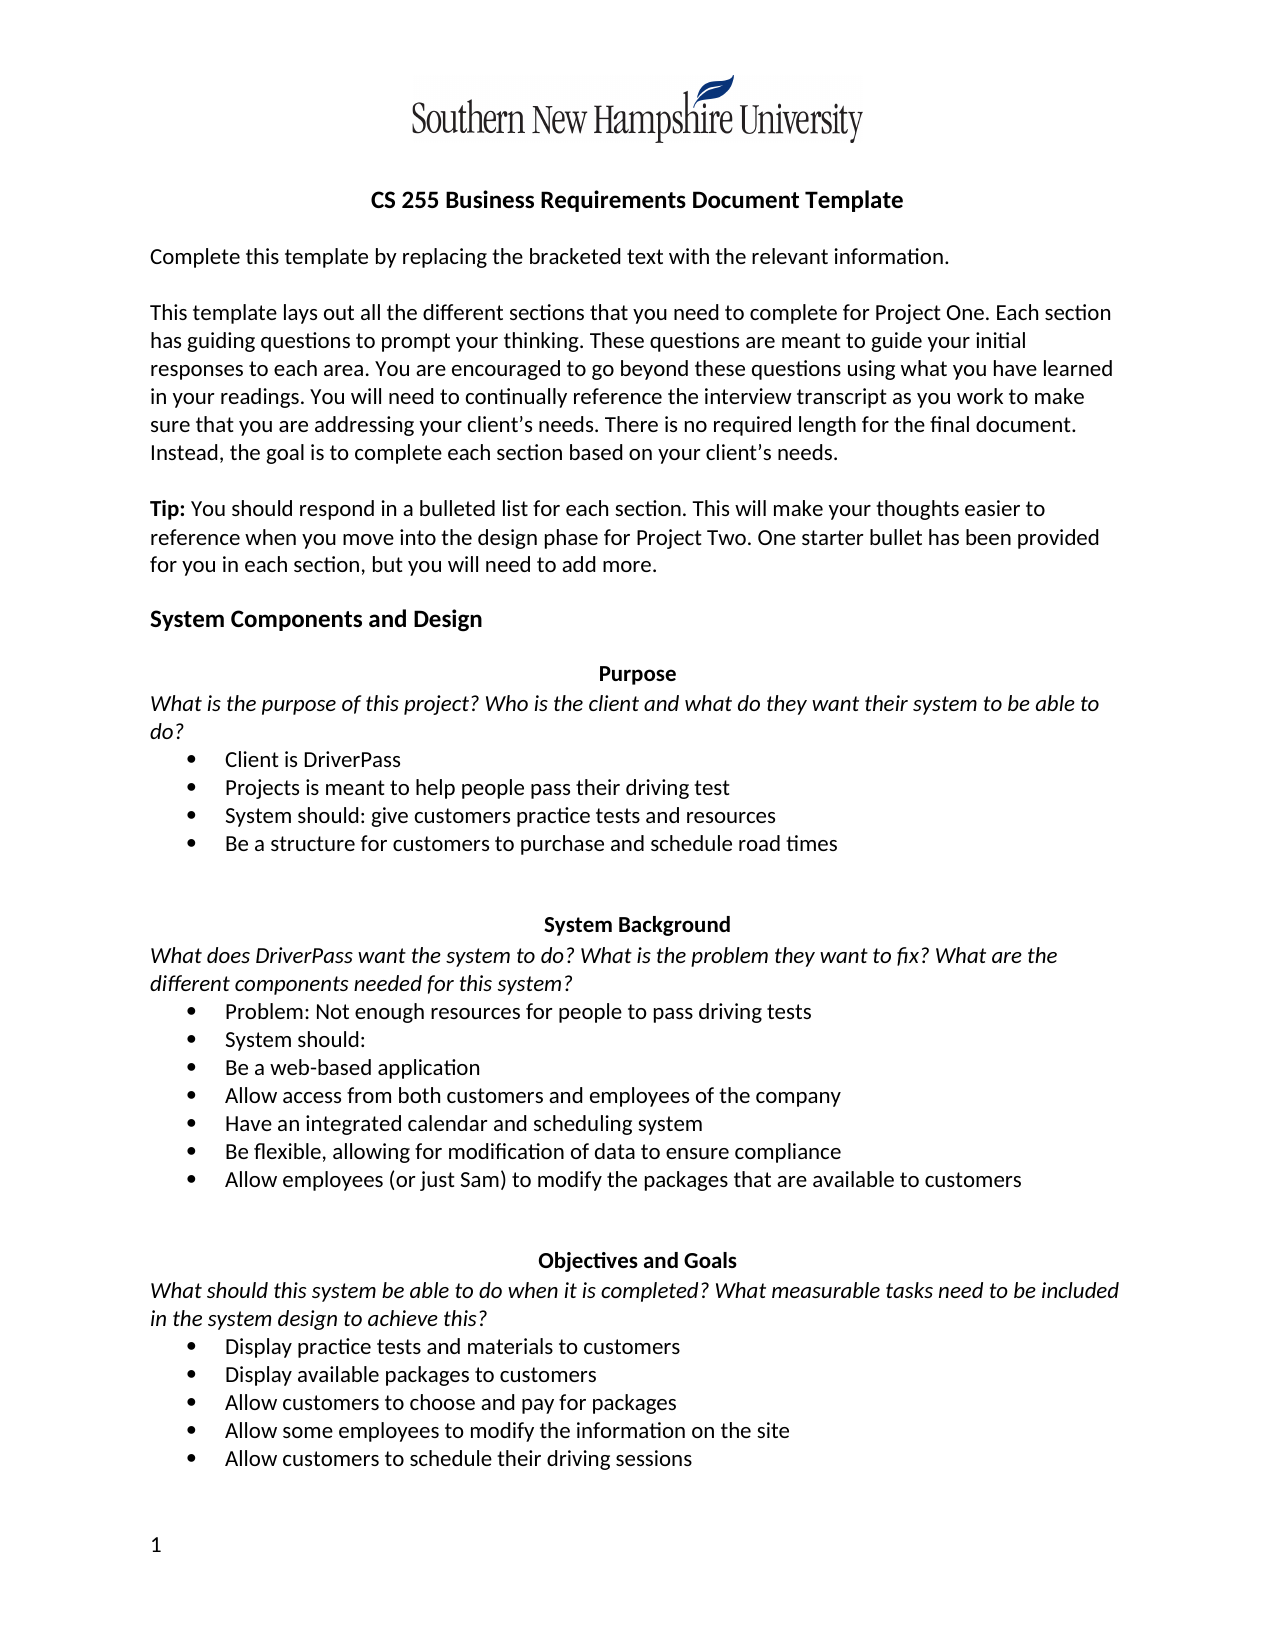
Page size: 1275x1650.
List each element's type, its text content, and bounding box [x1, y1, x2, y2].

text What is the purpose of this project? Who is the client and what do they want their system to be able to do? [150, 689, 1125, 745]
list Client is DriverPass [187, 745, 1125, 773]
list Display practice tests and materials to customers [187, 1332, 1125, 1360]
subtitle Purpose [150, 659, 1125, 687]
list Allow employees (or just Sam) to modify the packages that are available to customers [187, 1165, 1125, 1193]
list Allow customers to choose and pay for packages [187, 1388, 1125, 1416]
text What does DriverPass want the system to do? What is the problem they want to fix? What are the different components needed for this system? [150, 941, 1125, 997]
list System should: [187, 1025, 1125, 1053]
subtitle System Background [150, 911, 1125, 938]
text This template lays out all the different sections that you need to complete for Project One. Each section has guiding questions to prompt your thinking. These questions are meant to guide your initial responses to each area. You are encouraged to go beyond these questions using what you have learned in your readings. You will need to continually reference the interview transcript as you work to make sure that you are addressing your client’s needs. There is no required length for the final document. Instead, the goal is to complete each section based on your client’s needs. [150, 298, 1125, 467]
picture [412, 75, 863, 143]
text Tip: You should respond in a bulleted list for each section. This will make your thoughts easier to reference when you move into the design phase for Project Two. One starter bullet has been provided for you in each section, but you will need to add more. [150, 494, 1125, 579]
text What should this system be able to do when it is completed? What measurable tasks need to be included in the system design to achieve this? [150, 1276, 1125, 1332]
text Complete this template by replacing the bracketed text with the relevant information. [150, 242, 1125, 270]
list System should: give customers practice tests and resources [187, 801, 1125, 829]
list Allow some employees to modify the information on the site [187, 1416, 1125, 1444]
list Be flexible, allowing for modification of data to ensure compliance [187, 1137, 1125, 1165]
list Problem: Not enough resources for people to pass driving tests [187, 997, 1125, 1025]
subtitle System Components and Design [150, 604, 1125, 634]
list Be a web-based application [187, 1053, 1125, 1081]
list Display available packages to customers [187, 1360, 1125, 1388]
list Be a structure for customers to purchase and schedule road times [187, 829, 1125, 857]
list Projects is meant to help people pass their driving test [187, 773, 1125, 801]
subtitle Objectives and Goals [150, 1246, 1125, 1274]
subtitle CS 255 Business Requirements Document Template [150, 184, 1125, 214]
list Allow access from both customers and employees of the company [187, 1081, 1125, 1109]
list Have an integrated calendar and scheduling system [187, 1109, 1125, 1137]
list Allow customers to schedule their driving sessions [187, 1444, 1125, 1472]
